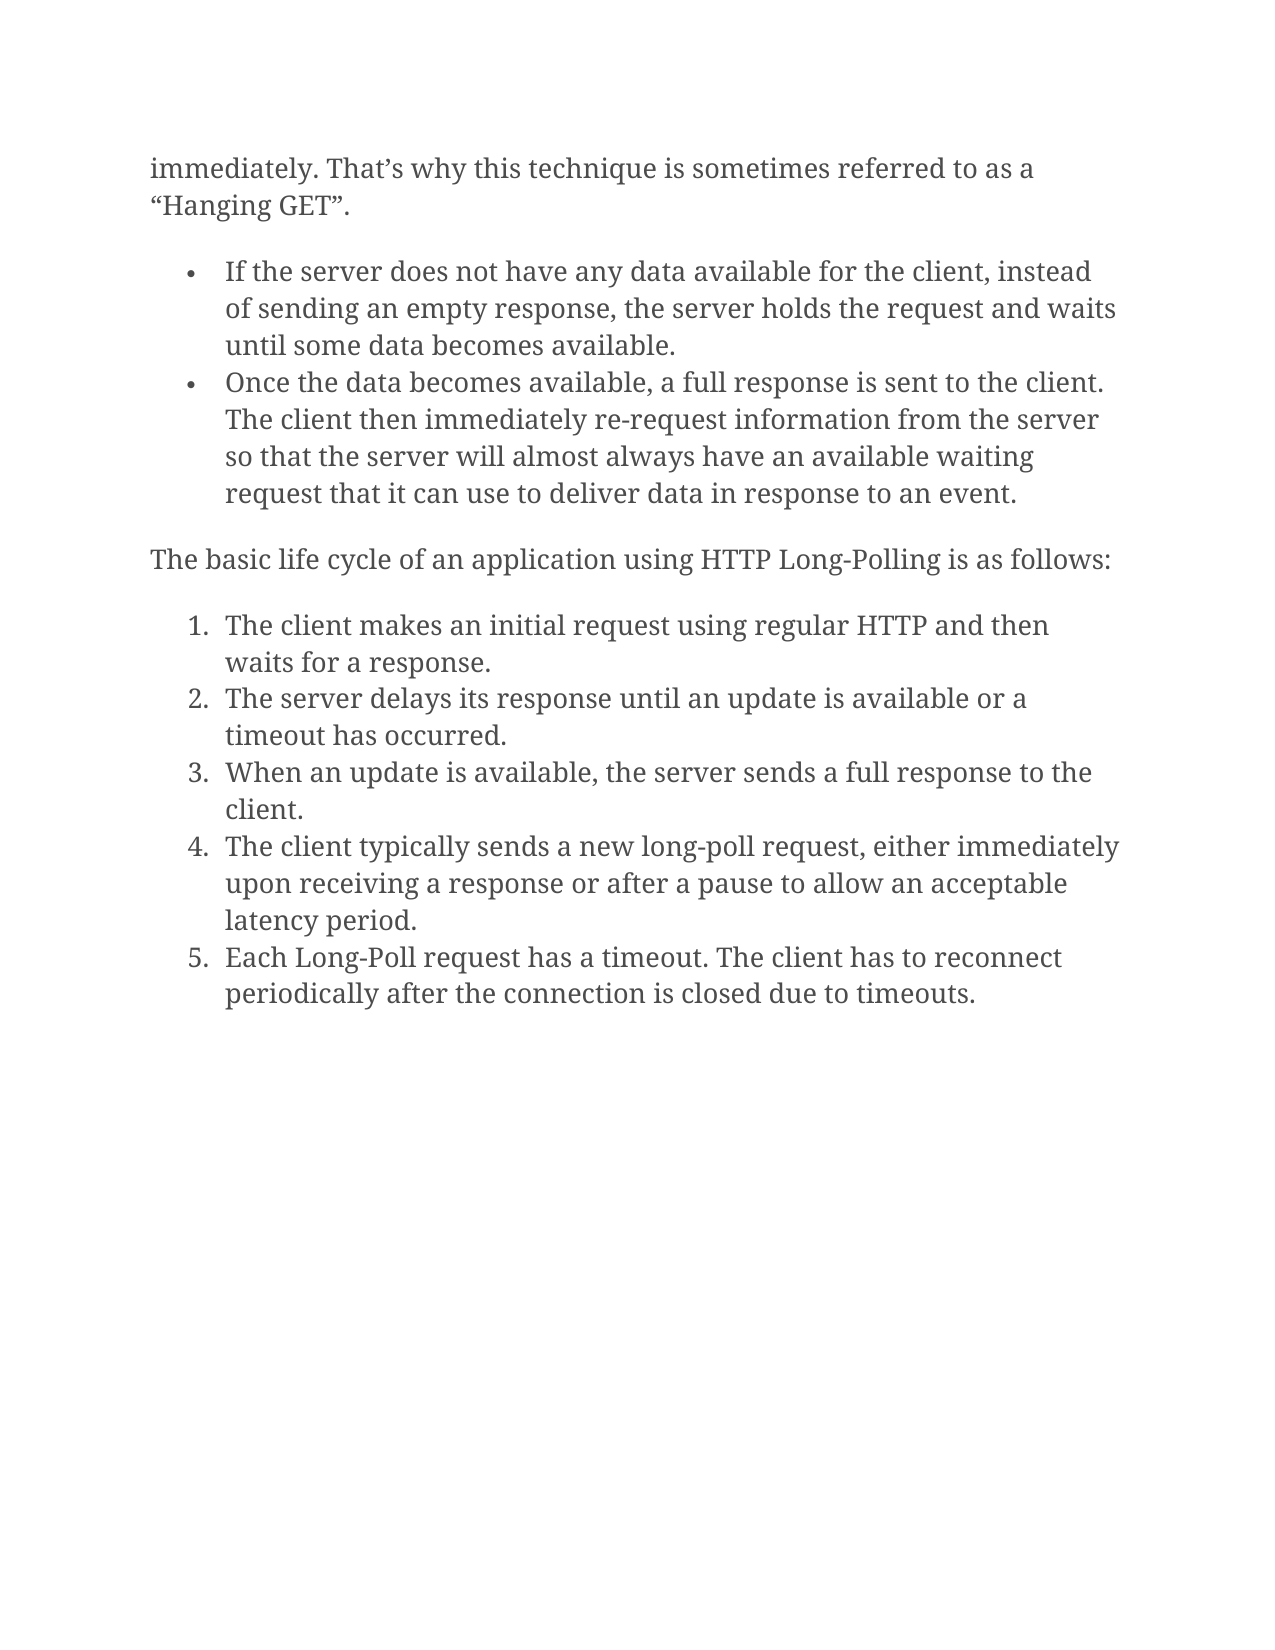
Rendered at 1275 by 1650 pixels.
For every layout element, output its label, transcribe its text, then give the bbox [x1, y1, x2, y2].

list When an update is available, the server sends a full response to the client. [187, 754, 1125, 827]
list Each Long-Poll request has a timeout. The client has to reconnect periodically after the connection is closed due to timeouts. [187, 938, 1125, 1012]
list The server delays its response until an update is available or a timeout has occurred. [187, 680, 1125, 754]
list If the server does not have any data available for the client, instead of sending an empty response, the server holds the request and waits until some data becomes available. [187, 253, 1125, 363]
text The basic life cycle of an application using HTTP Long-Polling is as follows: [150, 540, 1125, 577]
list The client makes an initial request using regular HTTP and then waits for a response. [187, 606, 1125, 680]
list The client typically sends a new long-poll request, either immediately upon receiving a response or after a pause to allow an acceptable latency period. [187, 827, 1125, 938]
list Once the data becomes available, a full response is sent to the client. The client then immediately re-request information from the server so that the server will almost always have an available waiting request that it can use to deliver data in response to an event. [187, 363, 1125, 511]
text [150, 150, 1125, 224]
